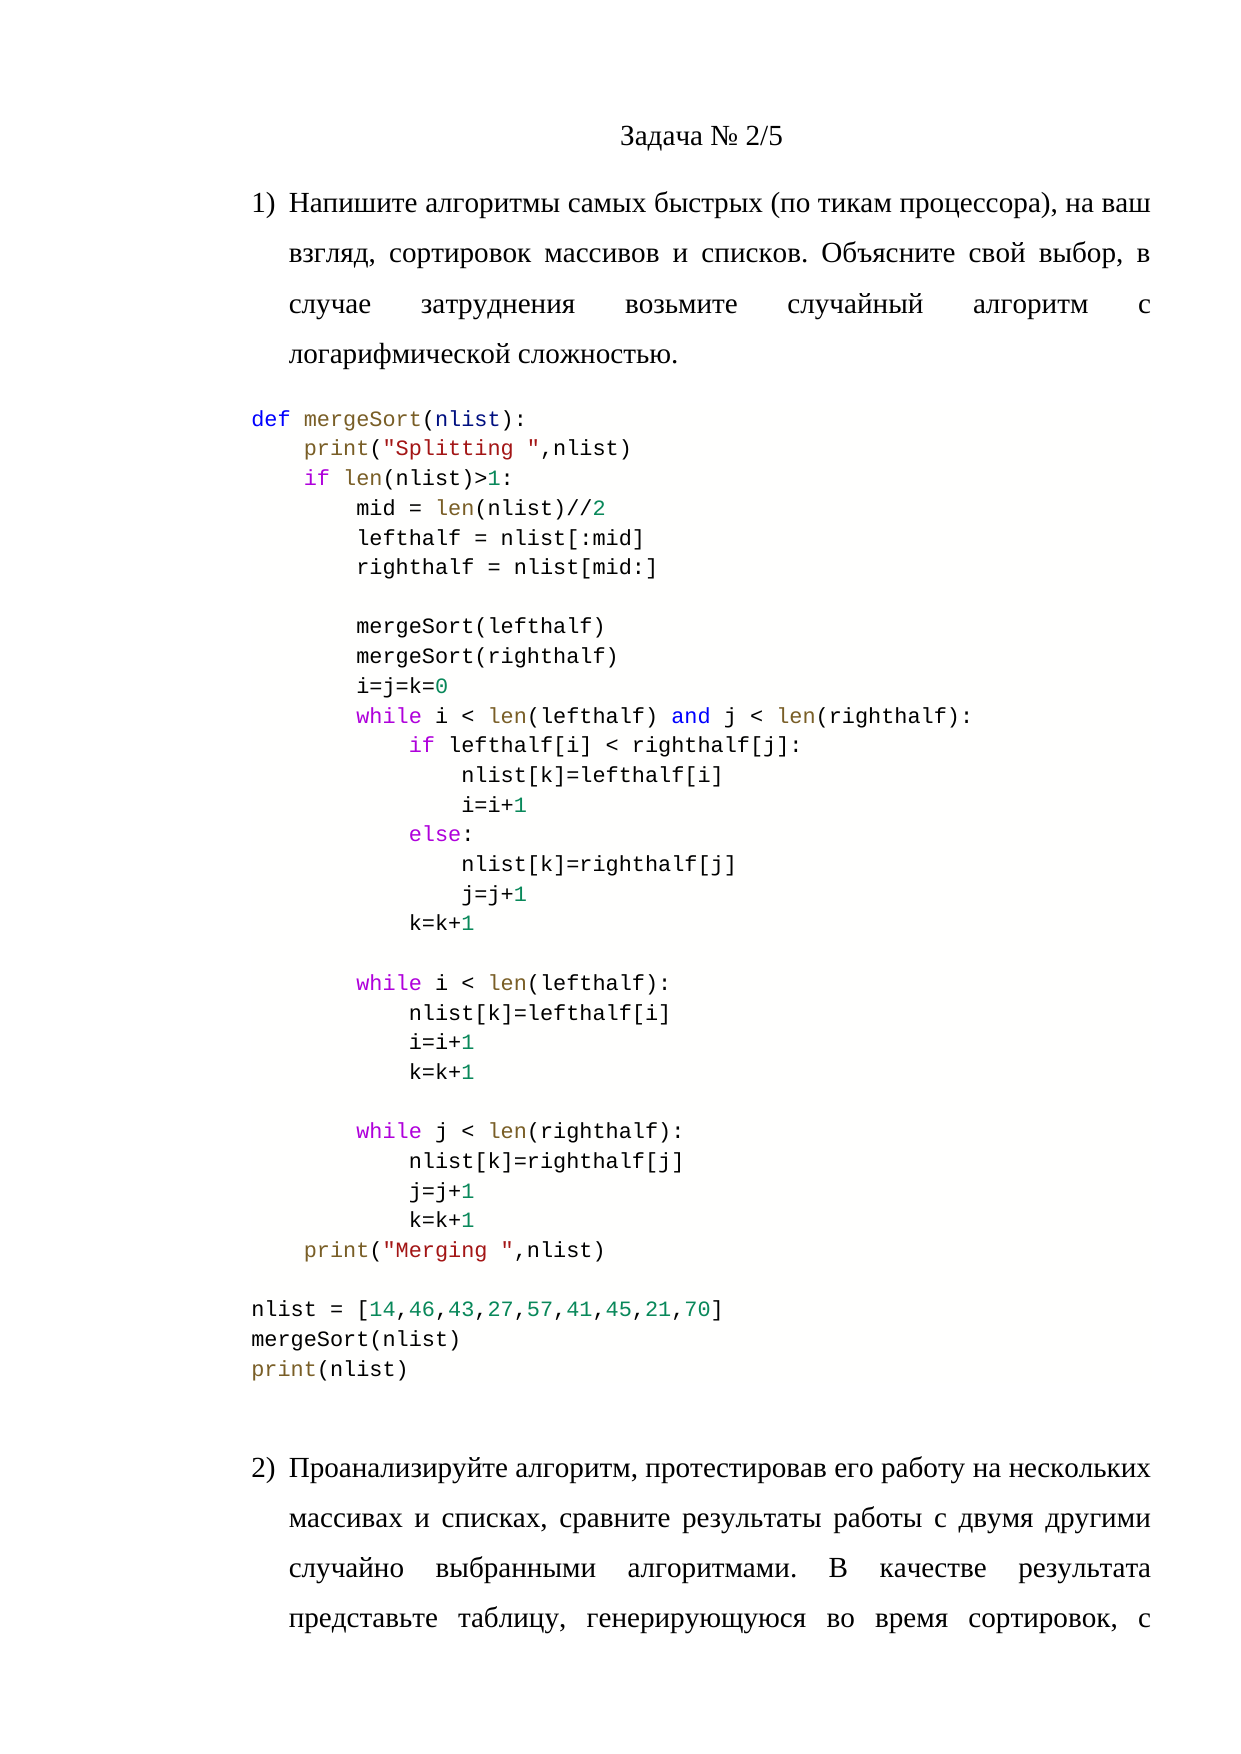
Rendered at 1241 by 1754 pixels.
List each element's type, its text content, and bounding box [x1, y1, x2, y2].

text if lefthalf[i] < righthalf[j]: [251, 729, 1152, 759]
text else: [251, 819, 1152, 848]
text lefthalf = nlist[:mid] [251, 522, 1152, 551]
text nlist = [14,46,43,27,57,41,45,21,70] [251, 1294, 1152, 1323]
text print(nlist) [251, 1353, 1152, 1383]
text righthalf = nlist[mid:] [251, 551, 1152, 581]
text nlist[k]=lefthalf[i] [251, 759, 1152, 789]
text i=j=k=0 [251, 670, 1152, 700]
text print("Merging ",nlist) [251, 1234, 1152, 1264]
text k=k+1 [251, 1204, 1152, 1234]
text while j < len(righthalf): [251, 1116, 1152, 1145]
text k=k+1 [251, 1056, 1152, 1086]
text print("Splitting ",nlist) [251, 433, 1152, 462]
text while i < len(lefthalf): [251, 967, 1152, 997]
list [251, 1450, 1152, 1634]
text k=k+1 [251, 908, 1152, 937]
text nlist[k]=lefthalf[i] [251, 997, 1152, 1026]
text if len(nlist)>1: [251, 462, 1152, 492]
text while i < len(lefthalf) and j < len(righthalf): [251, 700, 1152, 729]
text mergeSort(righthalf) [251, 641, 1152, 670]
text def mergeSort(nlist): [251, 403, 1152, 433]
text nlist[k]=righthalf[j] [251, 848, 1152, 878]
text j=j+1 [251, 878, 1152, 908]
text mid = len(nlist)//2 [251, 492, 1152, 522]
text i=i+1 [251, 789, 1152, 819]
text i=i+1 [251, 1026, 1152, 1056]
text mergeSort(nlist) [251, 1323, 1152, 1353]
text Задача № 2/5 [177, 118, 1152, 152]
text mergeSort(lefthalf) [251, 611, 1152, 641]
text nlist[k]=righthalf[j] [251, 1145, 1152, 1175]
list Напишите алгоритмы самых быстрых (по тикам процессора), на ваш взгляд, сортировок массивов и списков. Объясните свой выбор, в случае затруднения возьмите случайный алгоритм с логарифмической сложностью. [251, 185, 1152, 369]
text j=j+1 [251, 1175, 1152, 1204]
